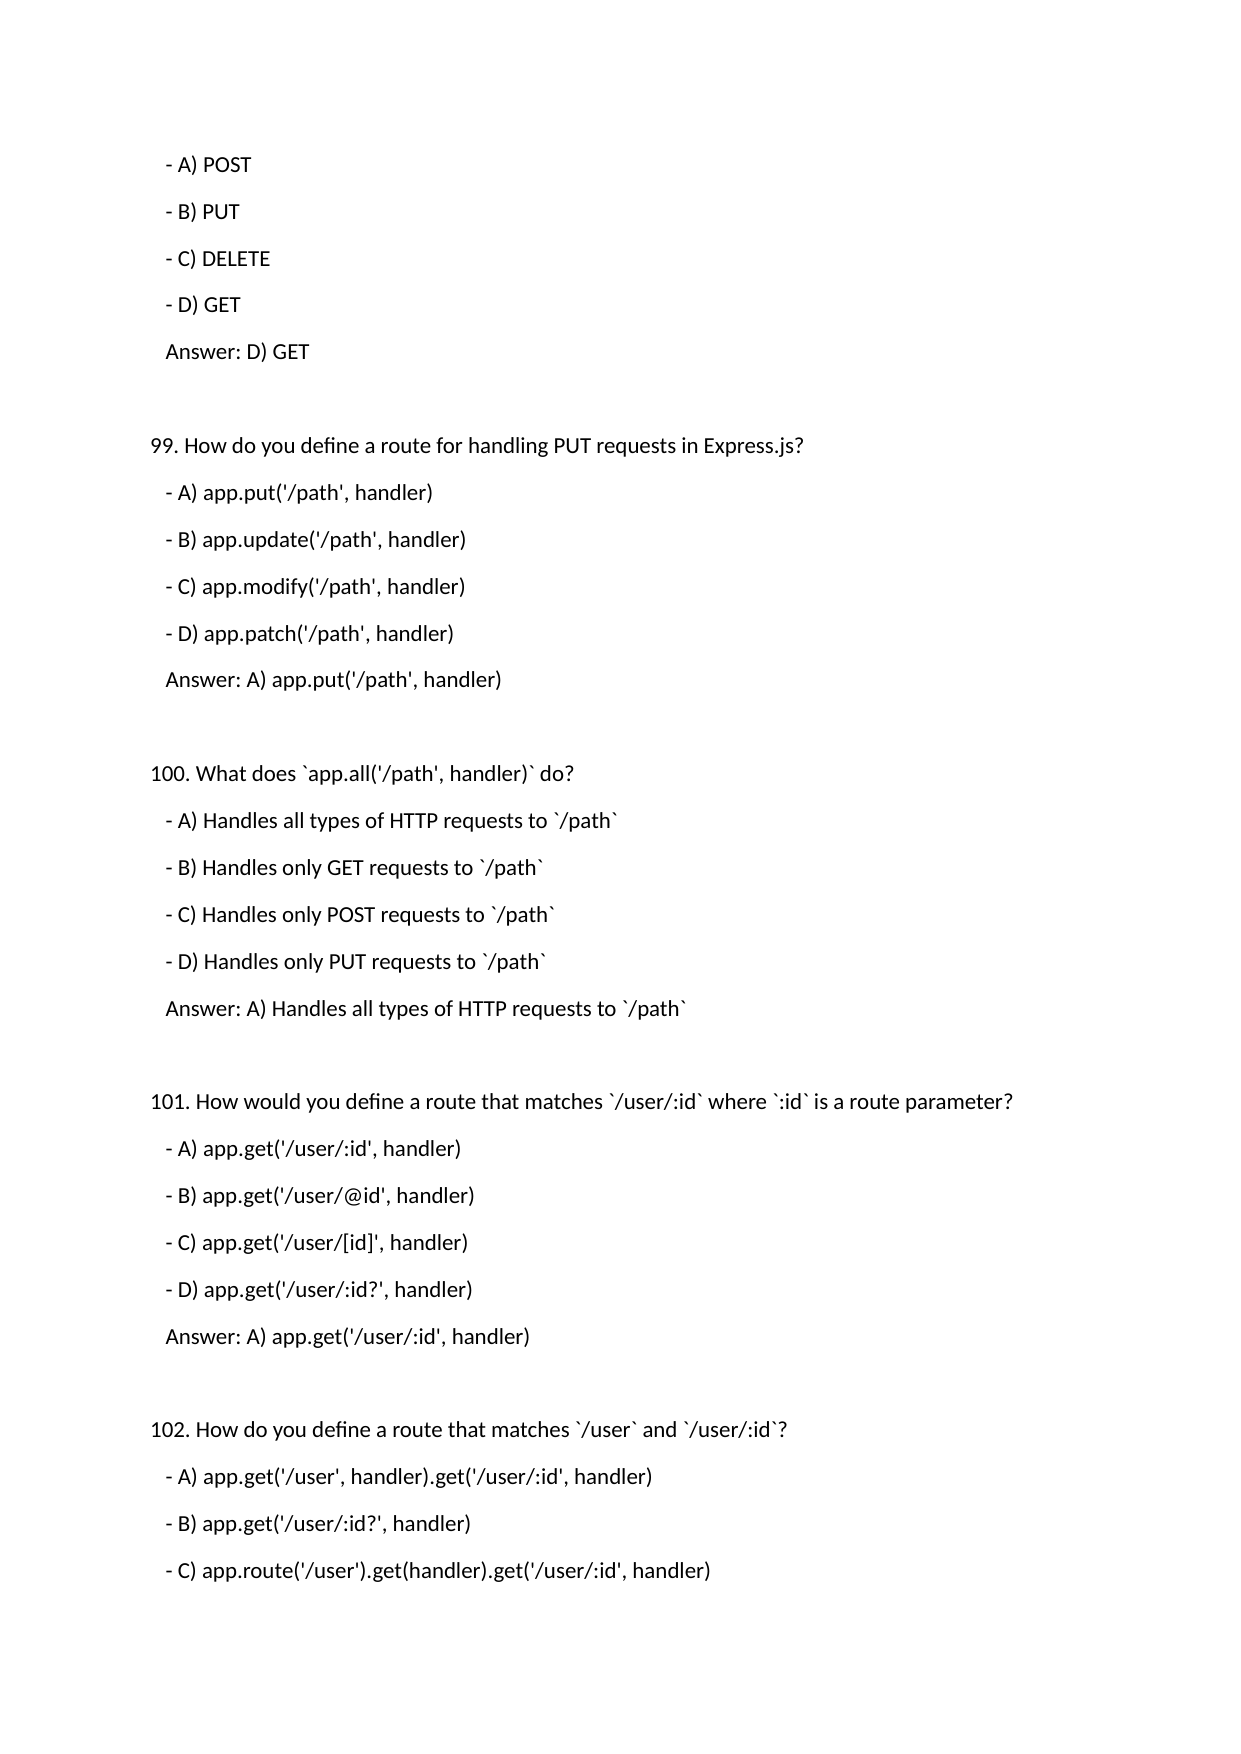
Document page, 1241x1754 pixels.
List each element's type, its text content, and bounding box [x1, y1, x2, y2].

text - A) app.get('/user/:id', handler) [150, 1134, 1090, 1162]
text - B) app.update('/path', handler) [150, 525, 1090, 553]
text 102. How do you define a route that matches `/user` and `/user/:id`? [150, 1416, 1090, 1444]
text - A) app.get('/user', handler).get('/user/:id', handler) [150, 1462, 1090, 1491]
text - D) app.get('/user/:id?', handler) [150, 1275, 1090, 1303]
text 101. How would you define a route that matches `/user/:id` where `:id` is a route parameter? [150, 1087, 1090, 1116]
text - C) app.route('/user').get(handler).get('/user/:id', handler) [150, 1556, 1090, 1584]
text Answer: A) app.put('/path', handler) [150, 666, 1090, 694]
text - B) PUT [150, 197, 1090, 225]
text - A) Handles all types of HTTP requests to `/path` [150, 806, 1090, 834]
text - B) Handles only GET requests to `/path` [150, 853, 1090, 881]
text Answer: A) app.get('/user/:id', handler) [150, 1322, 1090, 1350]
text 100. What does `app.all('/path', handler)` do? [150, 759, 1090, 787]
text - D) app.patch('/path', handler) [150, 619, 1090, 647]
text - D) Handles only PUT requests to `/path` [150, 947, 1090, 975]
text - C) app.get('/user/[id]', handler) [150, 1228, 1090, 1256]
text - C) DELETE [150, 244, 1090, 272]
text - D) GET [150, 291, 1090, 319]
text Answer: D) GET [150, 337, 1090, 366]
text - B) app.get('/user/@id', handler) [150, 1181, 1090, 1209]
text - C) app.modify('/path', handler) [150, 572, 1090, 600]
text - C) Handles only POST requests to `/path` [150, 900, 1090, 928]
text 99. How do you define a route for handling PUT requests in Express.js? [150, 431, 1090, 459]
text - B) app.get('/user/:id?', handler) [150, 1509, 1090, 1537]
text - A) POST [150, 150, 1090, 178]
text - A) app.put('/path', handler) [150, 478, 1090, 506]
text Answer: A) Handles all types of HTTP requests to `/path` [150, 994, 1090, 1022]
